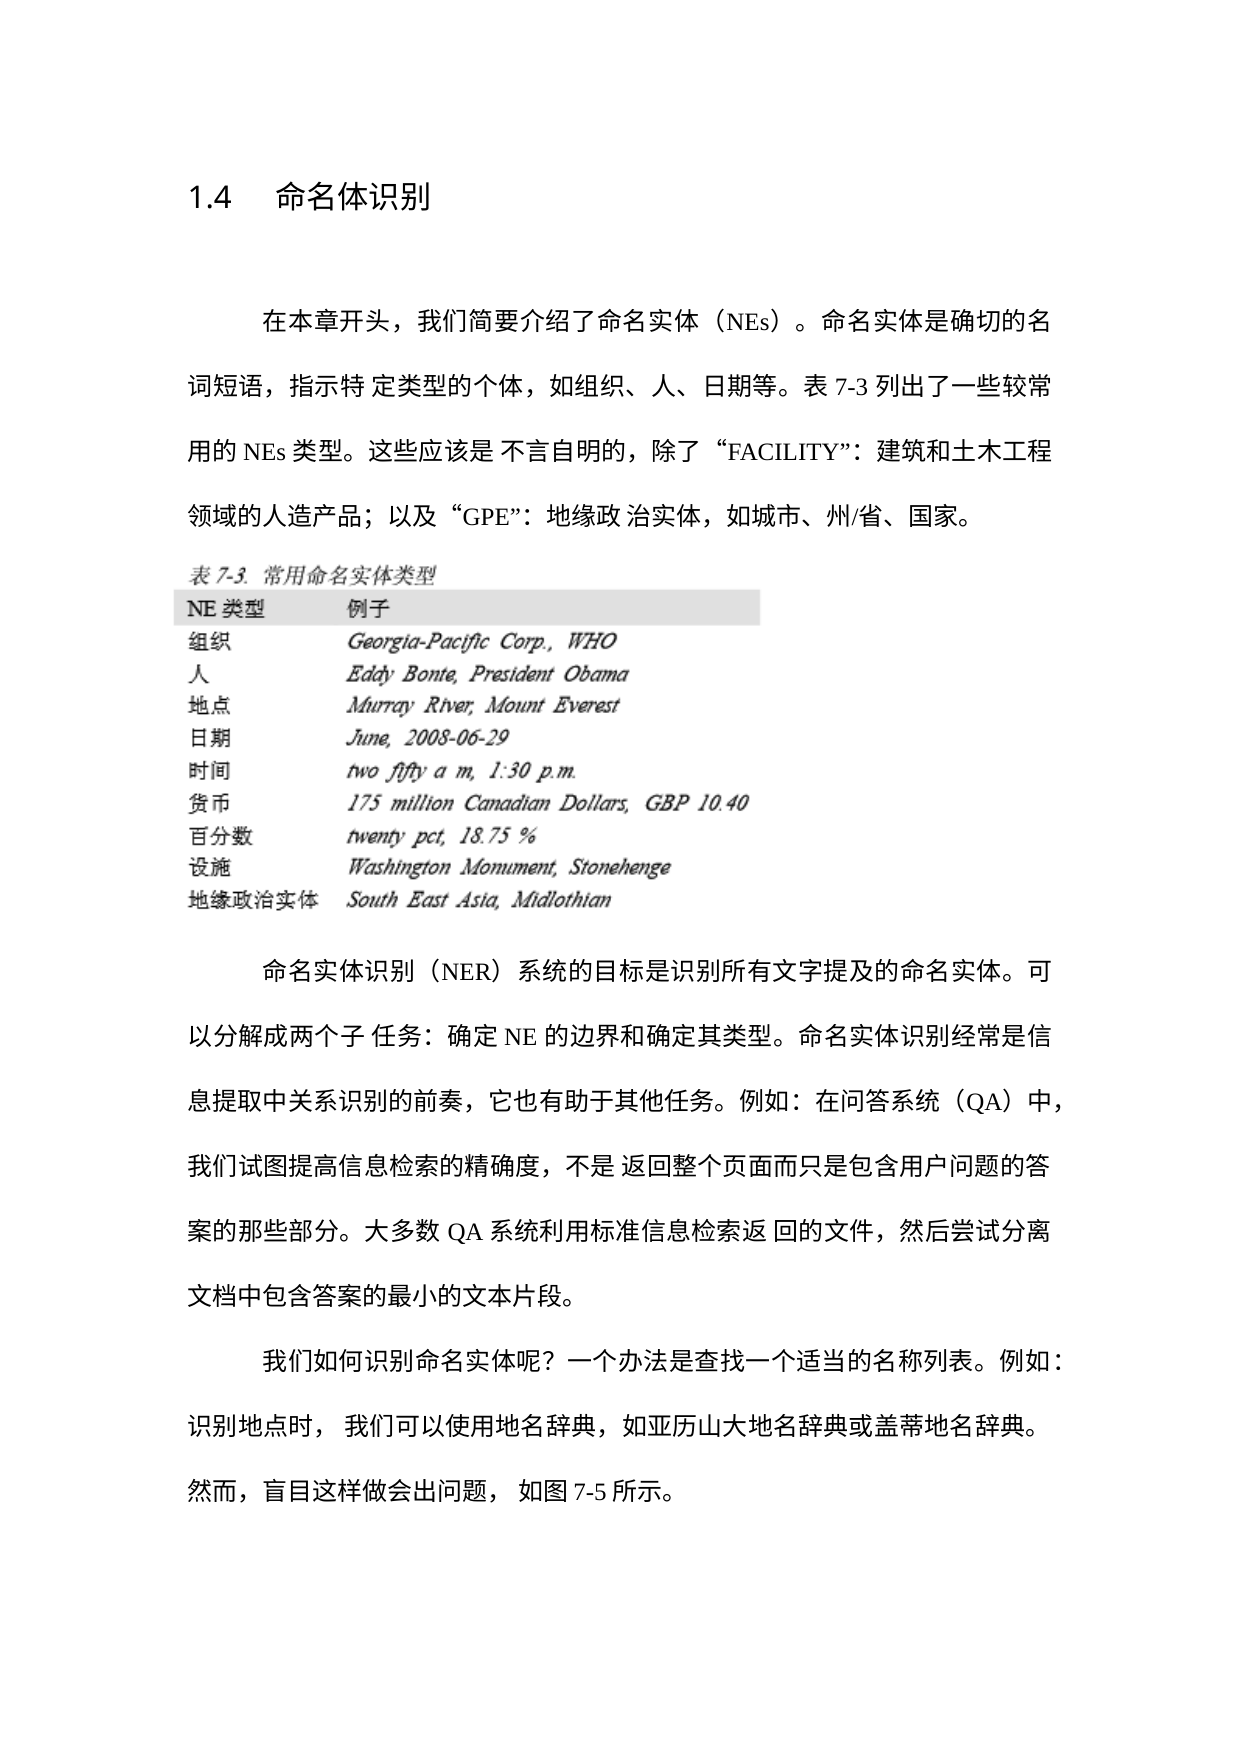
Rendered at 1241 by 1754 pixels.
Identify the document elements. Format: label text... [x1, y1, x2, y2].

text 在本章开头，我们简要介绍了命名实体（NEs）。命名实体是确切的名词短语，指示特 定类型的个体，如组织、人、日期等。表7-3 列出了一些较常用的NEs 类型。这些应该是 不言自明的，除了“FACILITY”：建筑和土木工程领域的人造产品；以及“GPE”：地缘政 治实体，如城市、州/省、国家。 [187, 287, 1053, 547]
subtitle 命名体识别 [187, 162, 1053, 227]
text 我们如何识别命名实体呢？一个办法是查找一个适当的名称列表。例如：识别地点时， 我们可以使用地名辞典，如亚历山大地名辞典或盖蒂地名辞典。然而，盲目这样做会出问题， 如图7-5 所示。 [187, 1327, 1053, 1522]
picture [171, 562, 1037, 920]
